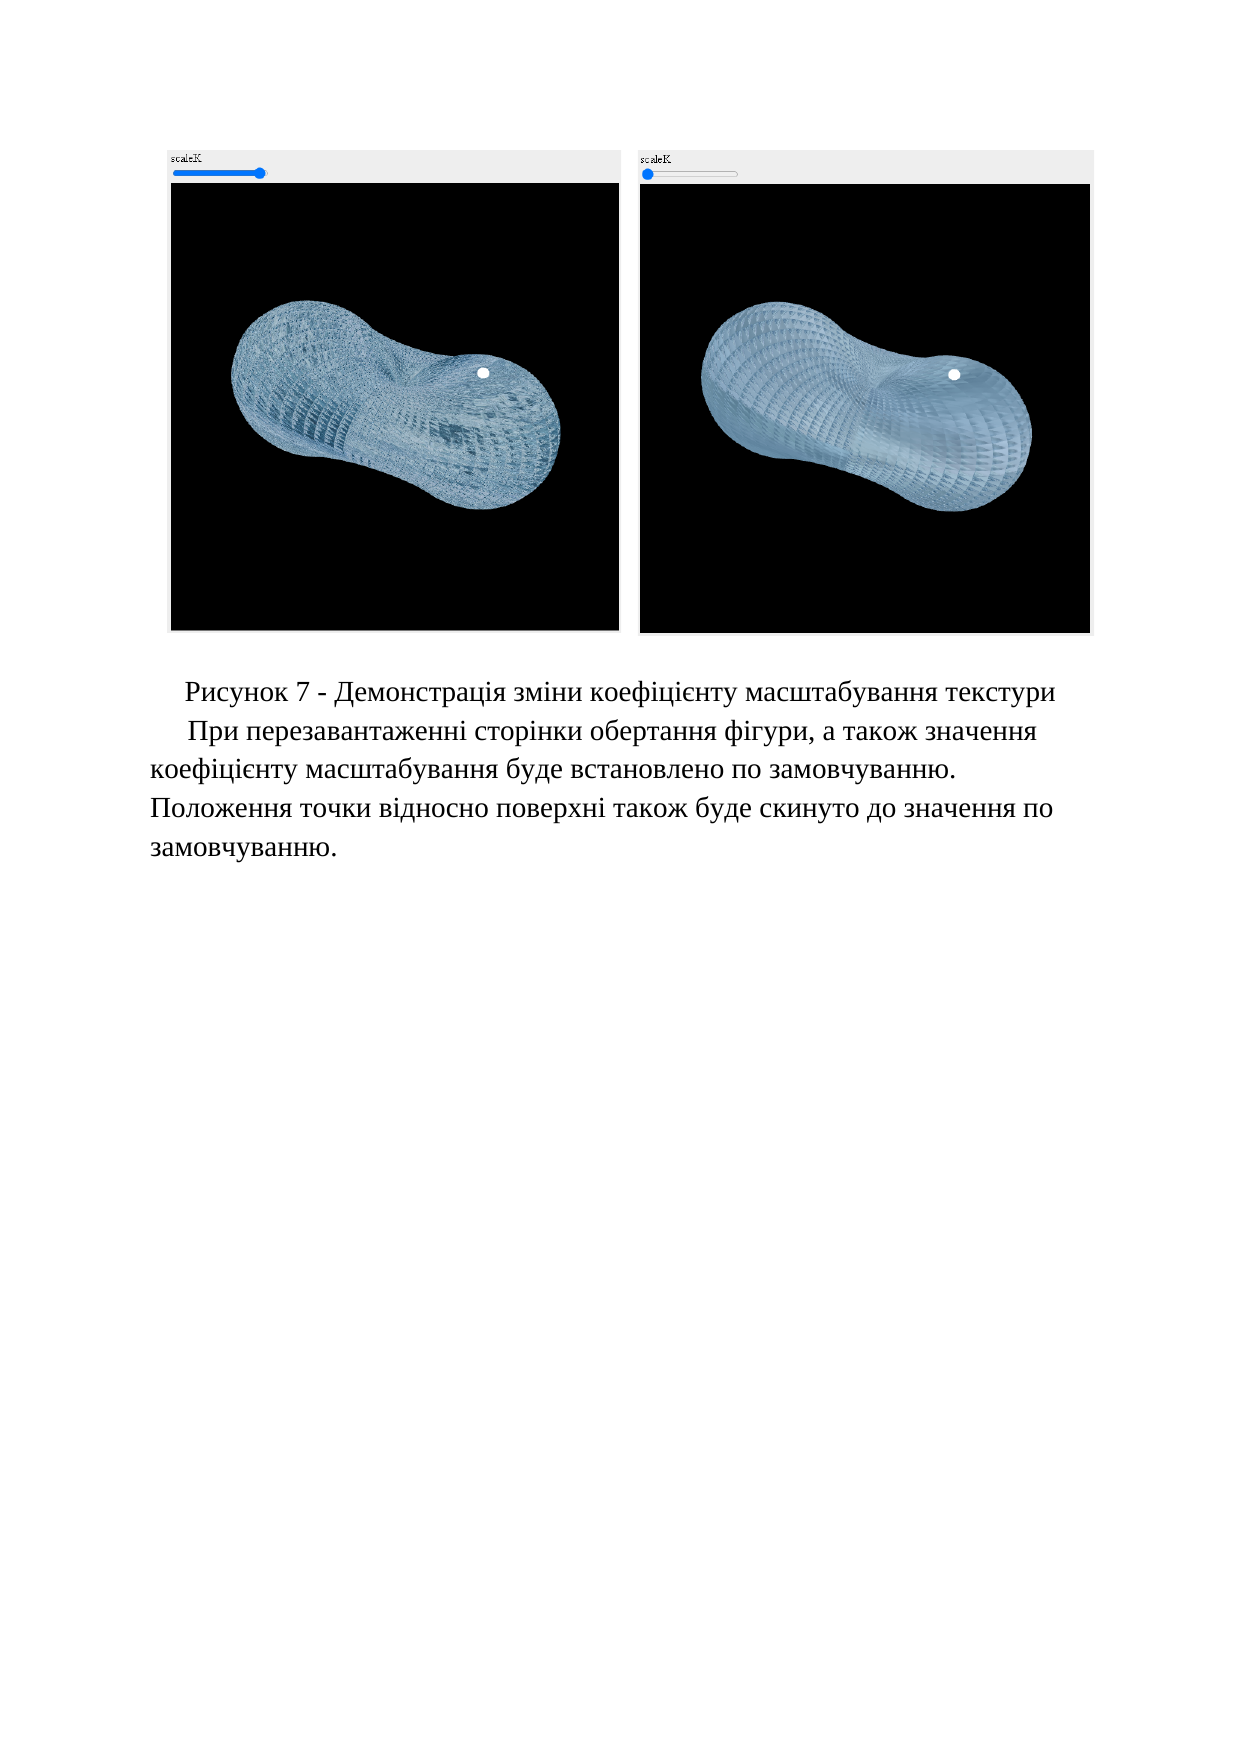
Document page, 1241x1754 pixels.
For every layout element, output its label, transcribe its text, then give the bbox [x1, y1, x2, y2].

picture [167, 150, 622, 633]
text При перезавантаженні сторінки обертання фігури, а також значення коефіцієнту масштабування буде встановлено по замовчуванню. Положення точки відносно поверхні також буде скинуто до значення по замовчуванню. [150, 713, 1090, 862]
picture [637, 150, 1095, 636]
text Рисунок 7 - Демонстрація зміни коефіцієнту масштабування текстури [150, 674, 1090, 708]
